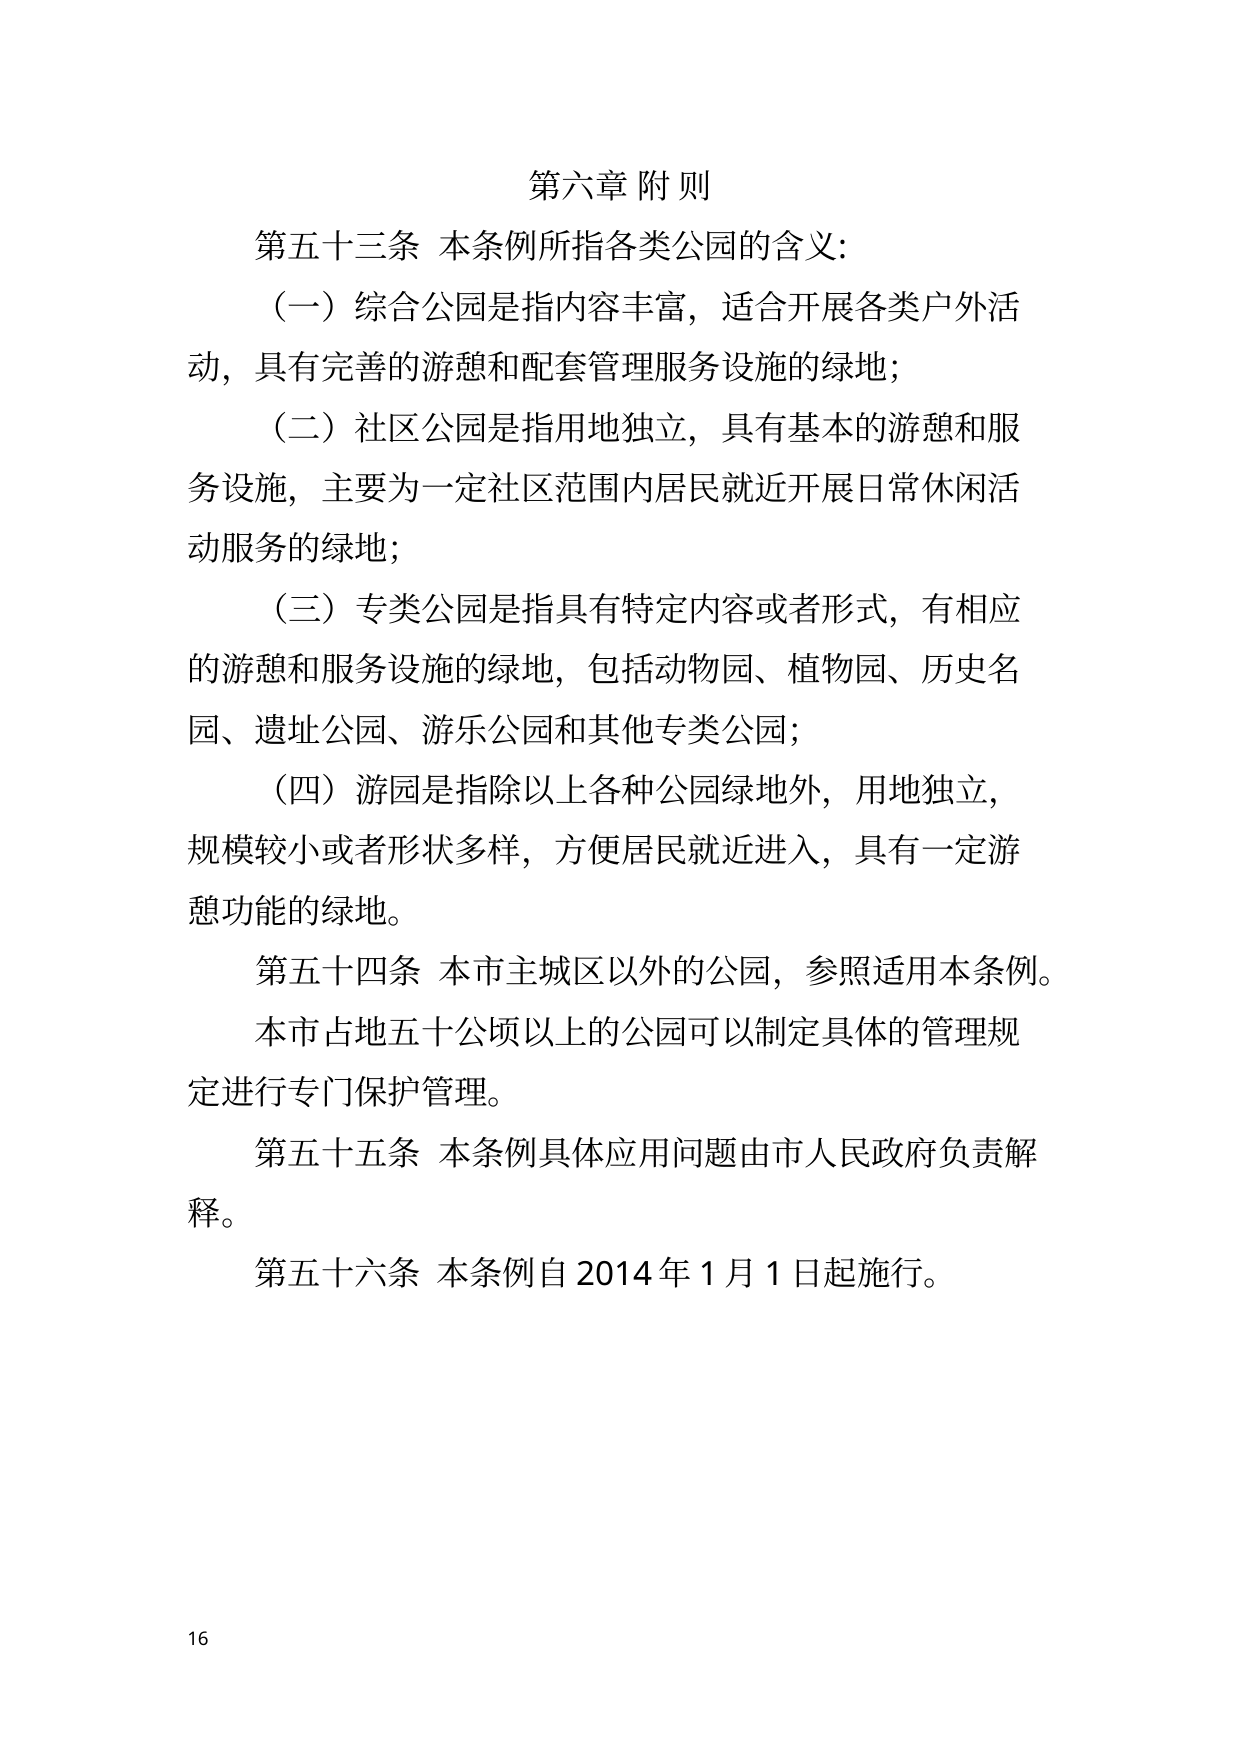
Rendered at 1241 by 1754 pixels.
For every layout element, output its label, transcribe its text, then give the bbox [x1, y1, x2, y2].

text （一）综合公园是指内容丰富，适合开展各类户外活动，具有完善的游憩和配套管理服务设施的绿地； [187, 271, 1053, 392]
text 第六章 附 则 [187, 150, 1053, 210]
text 本市占地五十公顷以上的公园可以制定具体的管理规定进行专门保护管理。 [187, 996, 1053, 1117]
text （三）专类公园是指具有特定内容或者形式，有相应的游憩和服务设施的绿地，包括动物园、植物园、历史名园、遗址公园、游乐公园和其他专类公园； [187, 573, 1053, 754]
text （四）游园是指除以上各种公园绿地外，用地独立，规模较小或者形状多样，方便居民就近进入，具有一定游憩功能的绿地。 [187, 754, 1053, 935]
text 第五十六条 本条例自2014年1月1日起施行。 [187, 1237, 1053, 1298]
text 第五十五条 本条例具体应用问题由市人民政府负责解释。 [187, 1117, 1053, 1237]
text （二）社区公园是指用地独立，具有基本的游憩和服务设施，主要为一定社区范围内居民就近开展日常休闲活动服务的绿地； [187, 392, 1053, 573]
text 第五十三条 本条例所指各类公园的含义: [187, 210, 1053, 271]
text 第五十四条 本市主城区以外的公园，参照适用本条例。 [187, 935, 1053, 996]
